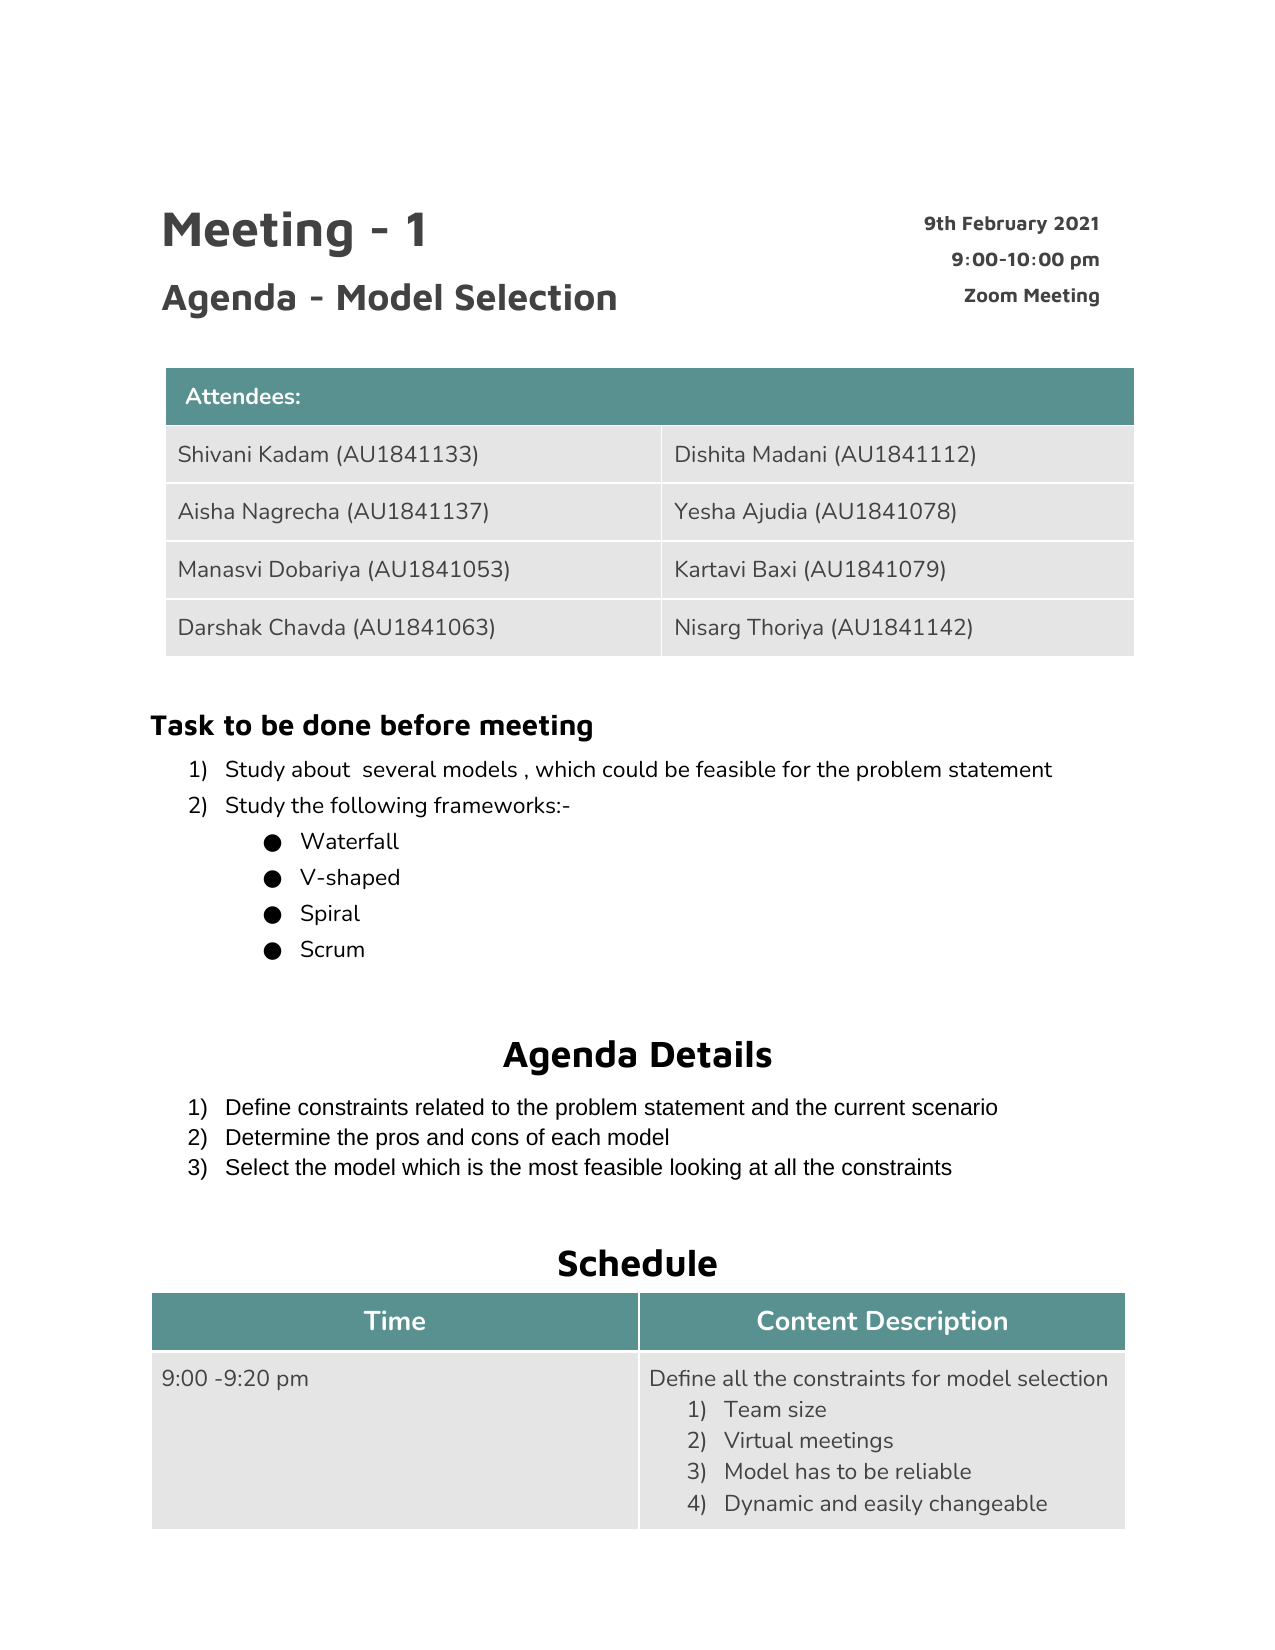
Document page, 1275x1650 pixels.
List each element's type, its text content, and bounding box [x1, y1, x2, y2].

table_cell Nisarg Thoriya (AU1841142) [662, 600, 1134, 656]
table_cell Darshak Chavda (AU1841063) [166, 600, 661, 656]
table_header Content Description [640, 1293, 1125, 1350]
subtitle Task to be done before meeting [150, 707, 1128, 742]
table_cell Define all the constraints for model selection Team size Virtual meetings Model has to be reliable Dynamic and easily changeable [640, 1353, 1125, 1529]
table_cell Aisha Nagrecha (AU1841137) [166, 484, 661, 540]
table_cell Shivani Kadam (AU1841133) [166, 426, 661, 482]
list Determine the pros and cons of each model [187, 1124, 1125, 1151]
table_header Time [152, 1293, 638, 1350]
table_header Attendees: [166, 368, 1134, 425]
table_header 9th February 2021 9:00-10:00 pm Zoom Meeting [839, 199, 1216, 319]
list Define constraints related to the problem statement and the current scenario [187, 1094, 1125, 1120]
table_cell Manasvi Dobariya (AU1841053) [166, 542, 661, 598]
list Study the following frameworks:- [187, 790, 1125, 821]
table_cell Yesha Ajudia (AU1841078) [662, 484, 1134, 540]
list Select the model which is the most feasible looking at all the constraints [187, 1154, 1125, 1181]
table_cell Dishita Madani (AU1841112) [662, 426, 1134, 482]
list Waterfall [262, 826, 1125, 857]
list Spiral [262, 898, 1125, 929]
table_header Meeting - 1 Agenda - Model Selection [150, 199, 839, 319]
list Study about several models , which could be feasible for the problem statement [187, 754, 1125, 786]
list Scrum [262, 934, 1125, 965]
table_cell 9:00 -9:20 pm [152, 1353, 638, 1529]
list V-shaped [262, 862, 1125, 893]
table_cell Kartavi Baxi (AU1841079) [662, 542, 1134, 598]
text Agenda Details [150, 1031, 1125, 1075]
text Schedule [150, 1240, 1125, 1284]
